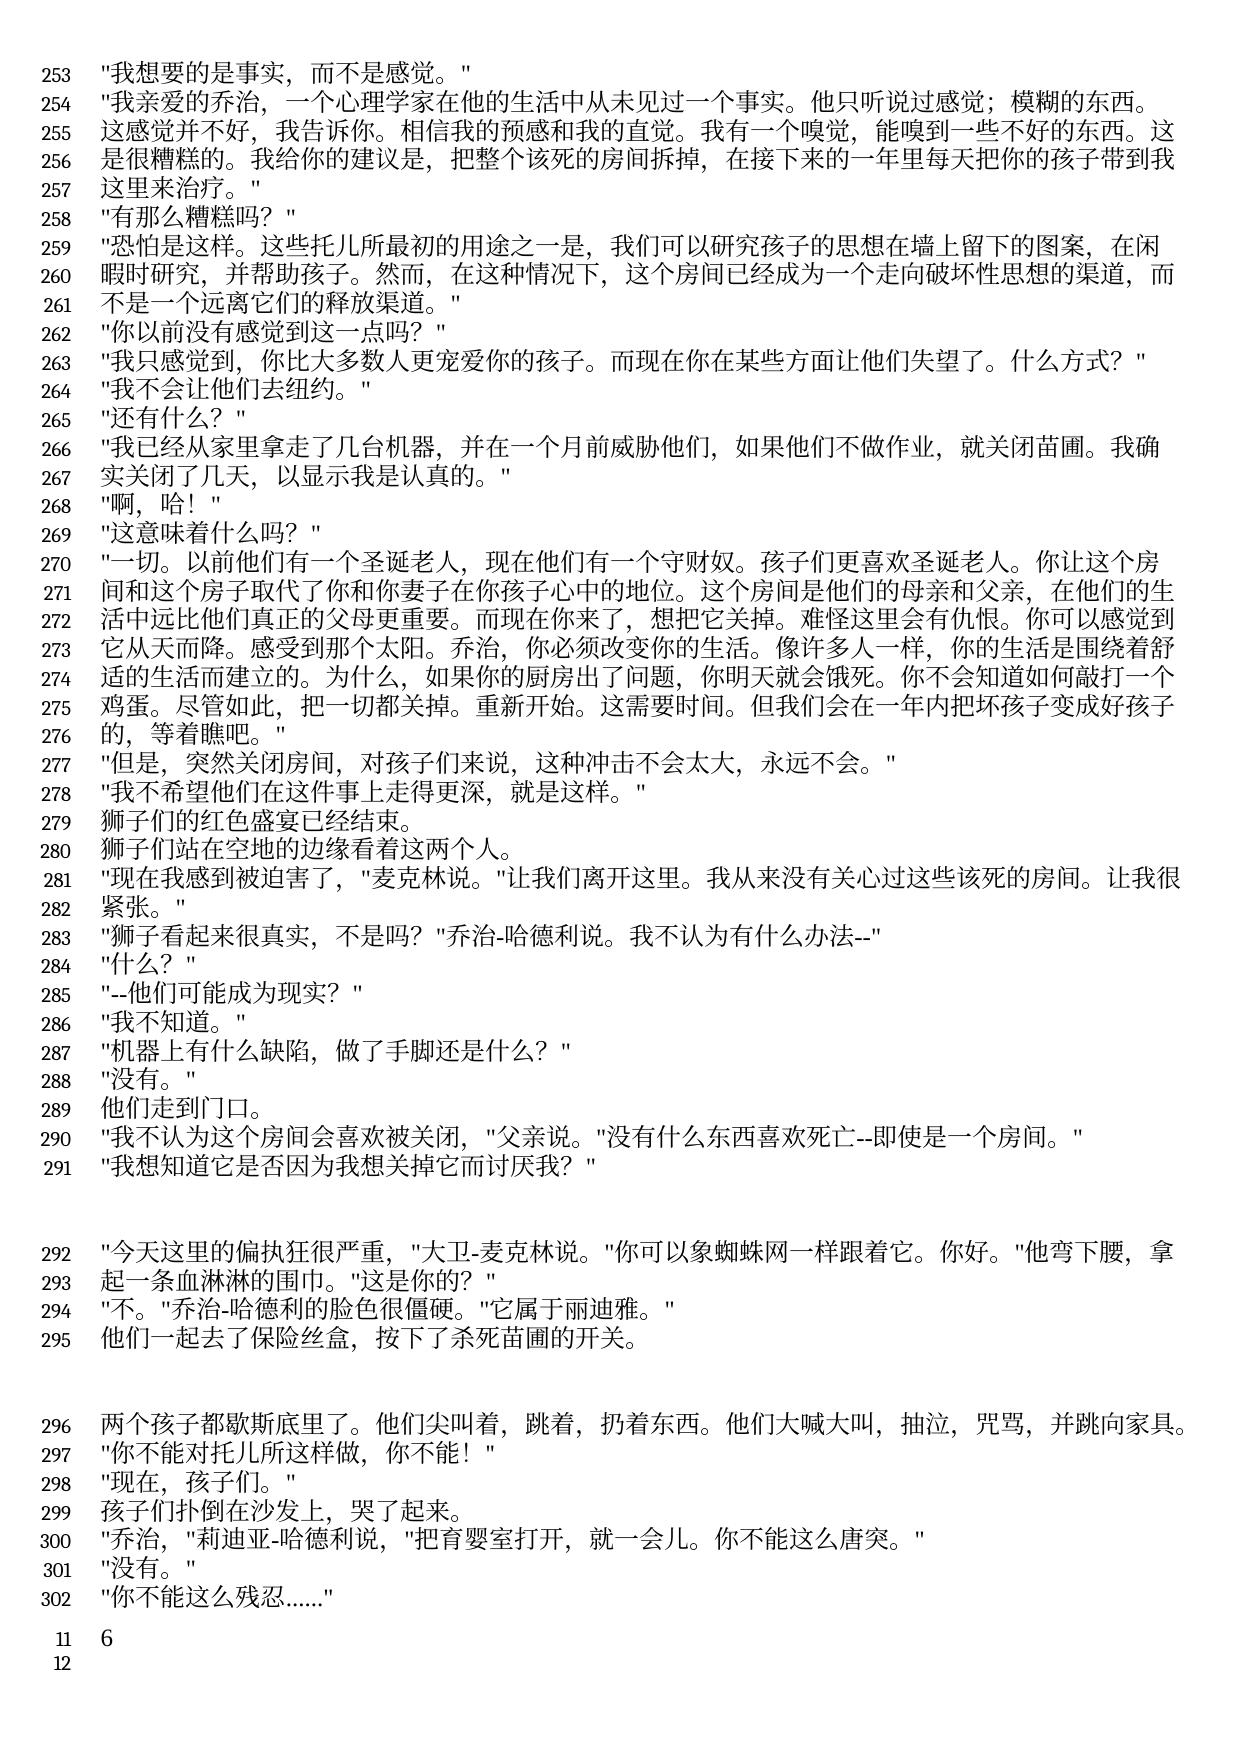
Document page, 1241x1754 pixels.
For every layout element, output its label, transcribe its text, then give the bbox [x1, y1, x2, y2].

text "有那么糟糕吗？" [100, 203, 1181, 232]
text "我不希望他们在这件事上走得更深，就是这样。" [100, 778, 1181, 807]
text "现在我感到被迫害了，"麦克林说。"让我们离开这里。我从来没有关心过这些该死的房间。让我很紧张。" [100, 864, 1181, 922]
text "乔治，"莉迪亚-哈德利说，"把育婴室打开，就一会儿。你不能这么唐突。" [100, 1525, 1181, 1554]
text "没有。" [100, 1554, 1181, 1583]
text "你以前没有感觉到这一点吗？" [100, 318, 1181, 347]
text "你不能这么残忍......" [100, 1583, 1181, 1612]
text "我不知道。" [100, 1008, 1181, 1037]
text "狮子看起来很真实，不是吗？"乔治-哈德利说。我不认为有什么办法--" [100, 922, 1181, 950]
text "啊，哈！" [100, 490, 1181, 519]
text "但是，突然关闭房间，对孩子们来说，这种冲击不会太大，永远不会。" [100, 749, 1181, 778]
text "什么？" [100, 950, 1181, 979]
text "我只感觉到，你比大多数人更宠爱你的孩子。而现在你在某些方面让他们失望了。什么方式？" [100, 347, 1181, 375]
text "没有。" [100, 1065, 1181, 1094]
text 狮子们的红色盛宴已经结束。 [100, 807, 1181, 835]
text 他们一起去了保险丝盒，按下了杀死苗圃的开关。 [100, 1324, 1181, 1353]
text "今天这里的偏执狂很严重，"大卫-麦克林说。"你可以象蜘蛛网一样跟着它。你好。"他弯下腰，拿起一条血淋淋的围巾。"这是你的？" [100, 1238, 1181, 1295]
text "我已经从家里拿走了几台机器，并在一个月前威胁他们，如果他们不做作业，就关闭苗圃。我确实关闭了几天，以显示我是认真的。" [100, 433, 1181, 490]
text 两个孩子都歇斯底里了。他们尖叫着，跳着，扔着东西。他们大喊大叫，抽泣，咒骂，并跳向家具。 [100, 1410, 1181, 1439]
text "这意味着什么吗？" [100, 519, 1181, 548]
text "我想知道它是否因为我想关掉它而讨厌我？" [100, 1152, 1181, 1180]
text "机器上有什么缺陷，做了手脚还是什么？" [100, 1037, 1181, 1065]
text "恐怕是这样。这些托儿所最初的用途之一是，我们可以研究孩子的思想在墙上留下的图案，在闲暇时研究，并帮助孩子。然而，在这种情况下，这个房间已经成为一个走向破坏性思想的渠道，而不是一个远离它们的释放渠道。" [100, 232, 1181, 318]
text "我想要的是事实，而不是感觉。" [100, 59, 1181, 88]
text "我不会让他们去纽约。" [100, 375, 1181, 404]
text "--他们可能成为现实？" [100, 979, 1181, 1008]
text "我不认为这个房间会喜欢被关闭，"父亲说。"没有什么东西喜欢死亡--即使是一个房间。" [100, 1123, 1181, 1152]
text 他们走到门口。 [100, 1094, 1181, 1123]
text "我亲爱的乔治，一个心理学家在他的生活中从未见过一个事实。他只听说过感觉；模糊的东西。这感觉并不好，我告诉你。相信我的预感和我的直觉。我有一个嗅觉，能嗅到一些不好的东西。这是很糟糕的。我给你的建议是，把整个该死的房间拆掉，在接下来的一年里每天把你的孩子带到我这里来治疗。" [100, 88, 1181, 203]
text "现在，孩子们。" [100, 1468, 1181, 1497]
text "你不能对托儿所这样做，你不能！'' [100, 1439, 1181, 1468]
text "一切。以前他们有一个圣诞老人，现在他们有一个守财奴。孩子们更喜欢圣诞老人。你让这个房间和这个房子取代了你和你妻子在你孩子心中的地位。这个房间是他们的母亲和父亲，在他们的生活中远比他们真正的父母更重要。而现在你来了，想把它关掉。难怪这里会有仇恨。你可以感觉到它从天而降。感受到那个太阳。乔治，你必须改变你的生活。像许多人一样，你的生活是围绕着舒适的生活而建立的。为什么，如果你的厨房出了问题，你明天就会饿死。你不会知道如何敲打一个鸡蛋。尽管如此，把一切都关掉。重新开始。这需要时间。但我们会在一年内把坏孩子变成好孩子的，等着瞧吧。" [100, 548, 1181, 749]
text 孩子们扑倒在沙发上，哭了起来。 [100, 1497, 1181, 1525]
text "不。"乔治-哈德利的脸色很僵硬。"它属于丽迪雅。" [100, 1295, 1181, 1324]
text "还有什么？" [100, 404, 1181, 433]
text 狮子们站在空地的边缘看着这两个人。 [100, 835, 1181, 864]
